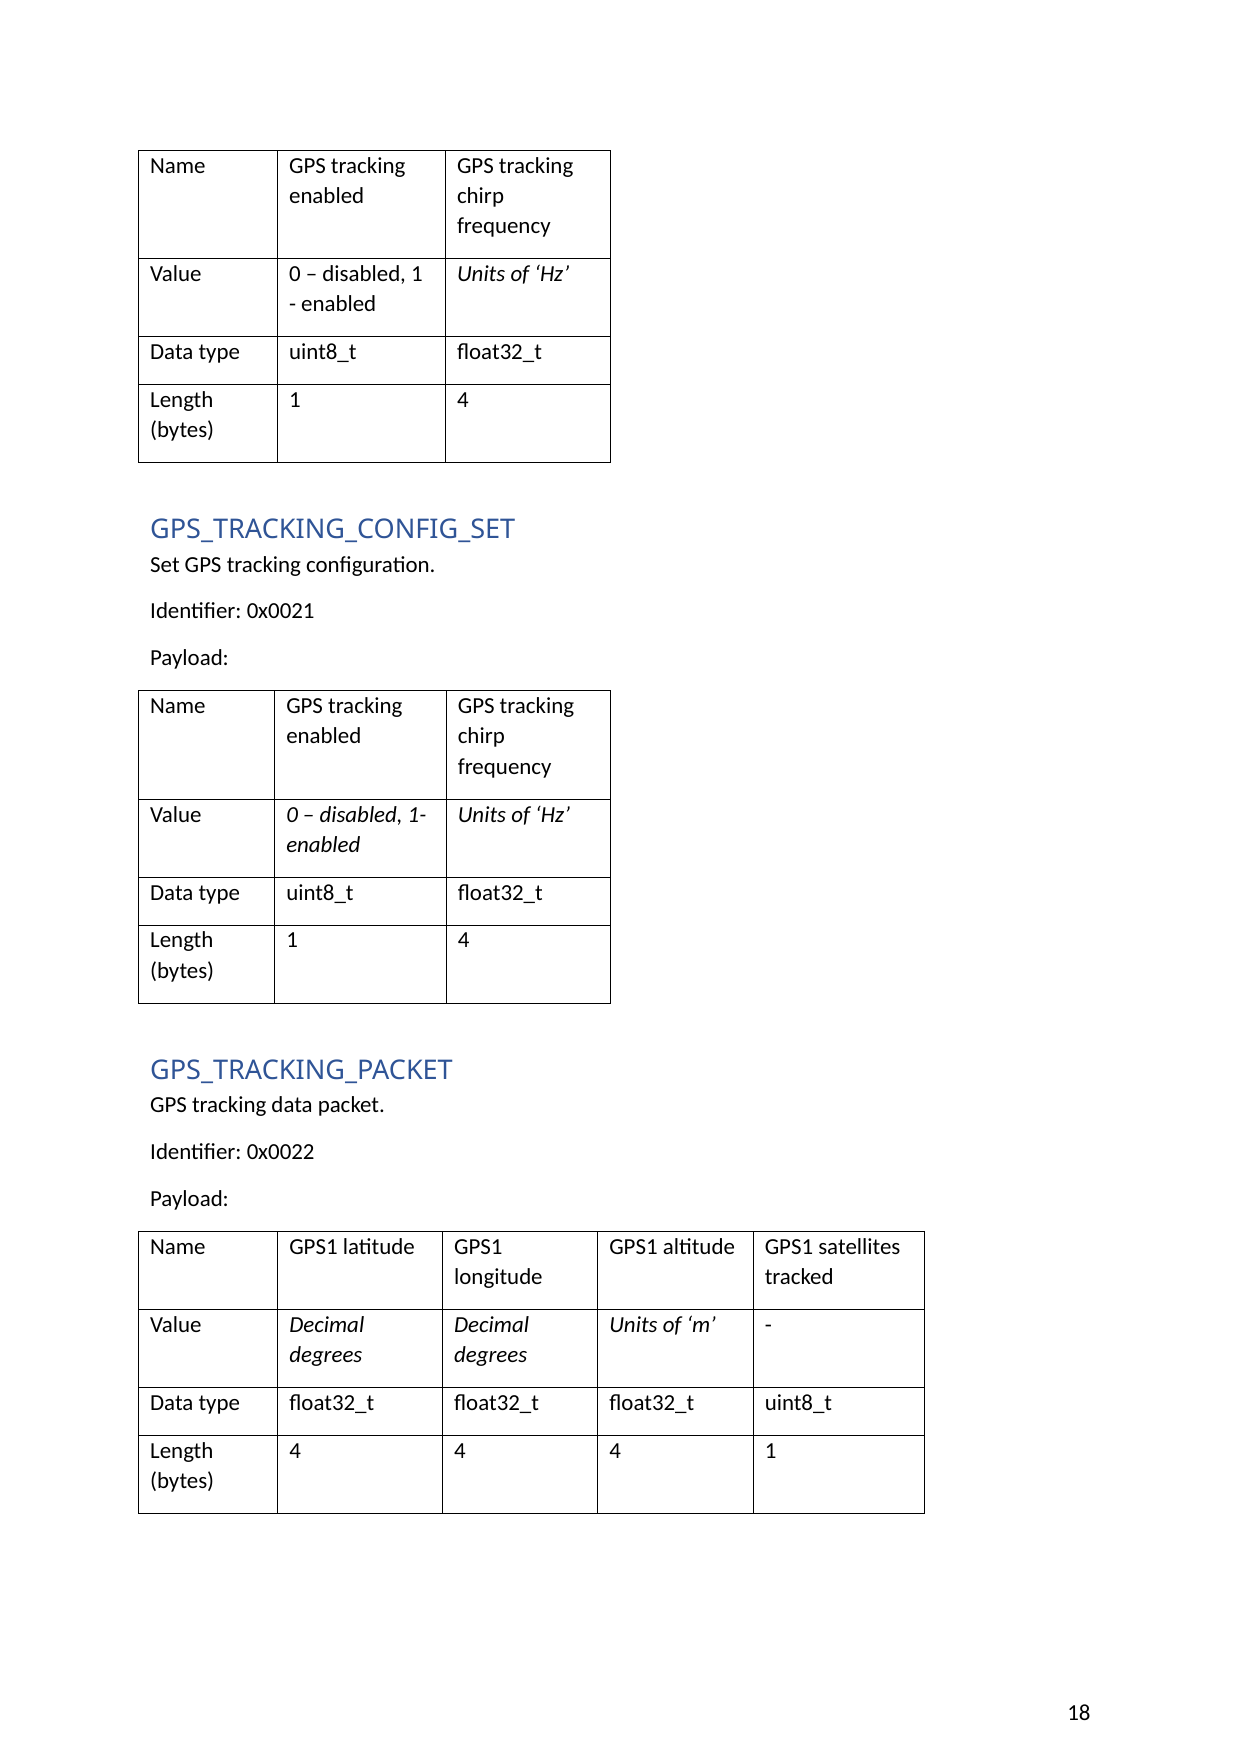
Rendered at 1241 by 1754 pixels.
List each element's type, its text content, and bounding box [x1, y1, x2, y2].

table_header GPS1 latitude [278, 1232, 442, 1309]
table_cell 4 [443, 1436, 597, 1513]
table_cell float32_t [446, 337, 610, 384]
table_cell Value [139, 1310, 277, 1387]
table_cell 0 – disabled, 1- enabled [275, 800, 446, 877]
table_cell Data type [139, 878, 274, 924]
table_cell Units of ‘Hz’ [446, 259, 610, 336]
table_cell uint8_t [278, 337, 445, 384]
table_header GPS tracking enabled [278, 151, 445, 258]
table_cell float32_t [598, 1388, 753, 1435]
table_header GPS tracking chirp frequency [446, 151, 610, 258]
table_cell Length (bytes) [139, 385, 277, 462]
table_cell Data type [139, 1388, 277, 1435]
table_cell Value [139, 800, 274, 877]
table_header GPS tracking enabled [275, 691, 446, 799]
table_cell 1 [275, 926, 446, 1002]
table_cell float32_t [447, 878, 610, 924]
text Payload: [150, 1184, 1090, 1212]
table_cell Length (bytes) [139, 1436, 277, 1513]
subtitle GPS_TRACKING_PACKET [150, 1050, 1090, 1087]
text Identifier: 0x0021 [150, 597, 1090, 625]
table_cell 0 – disabled, 1 - enabled [278, 259, 445, 336]
table_cell uint8_t [754, 1388, 924, 1435]
table_cell Decimal degrees [278, 1310, 442, 1387]
table_cell - [754, 1310, 924, 1387]
table_header GPS1 satellites tracked [754, 1232, 924, 1309]
table_cell 4 [598, 1436, 753, 1513]
text Payload: [150, 643, 1090, 672]
text Identifier: 0x0022 [150, 1137, 1090, 1165]
table_header GPS tracking chirp frequency [447, 691, 610, 799]
table_header GPS1 altitude [598, 1232, 753, 1309]
table_cell 4 [278, 1436, 442, 1513]
table_cell uint8_t [275, 878, 446, 924]
table_cell 4 [447, 926, 610, 1002]
table_header Name [139, 151, 277, 258]
table_cell 1 [278, 385, 445, 462]
table_header GPS1 longitude [443, 1232, 597, 1309]
table_cell float32_t [443, 1388, 597, 1435]
table_cell 1 [754, 1436, 924, 1513]
table_cell Units of ‘m’ [598, 1310, 753, 1387]
table_cell Data type [139, 337, 277, 384]
table_cell Decimal degrees [443, 1310, 597, 1387]
subtitle GPS_TRACKING_CONFIG_SET [150, 510, 1090, 547]
table_cell float32_t [278, 1388, 442, 1435]
text Set GPS tracking configuration. [150, 550, 1090, 578]
table_cell Value [139, 259, 277, 336]
table_header Name [139, 1232, 277, 1309]
table_header Name [139, 691, 274, 799]
text GPS tracking data packet. [150, 1090, 1090, 1118]
table_cell 4 [446, 385, 610, 462]
table_cell Units of ‘Hz’ [447, 800, 610, 877]
table_cell Length (bytes) [139, 926, 274, 1002]
